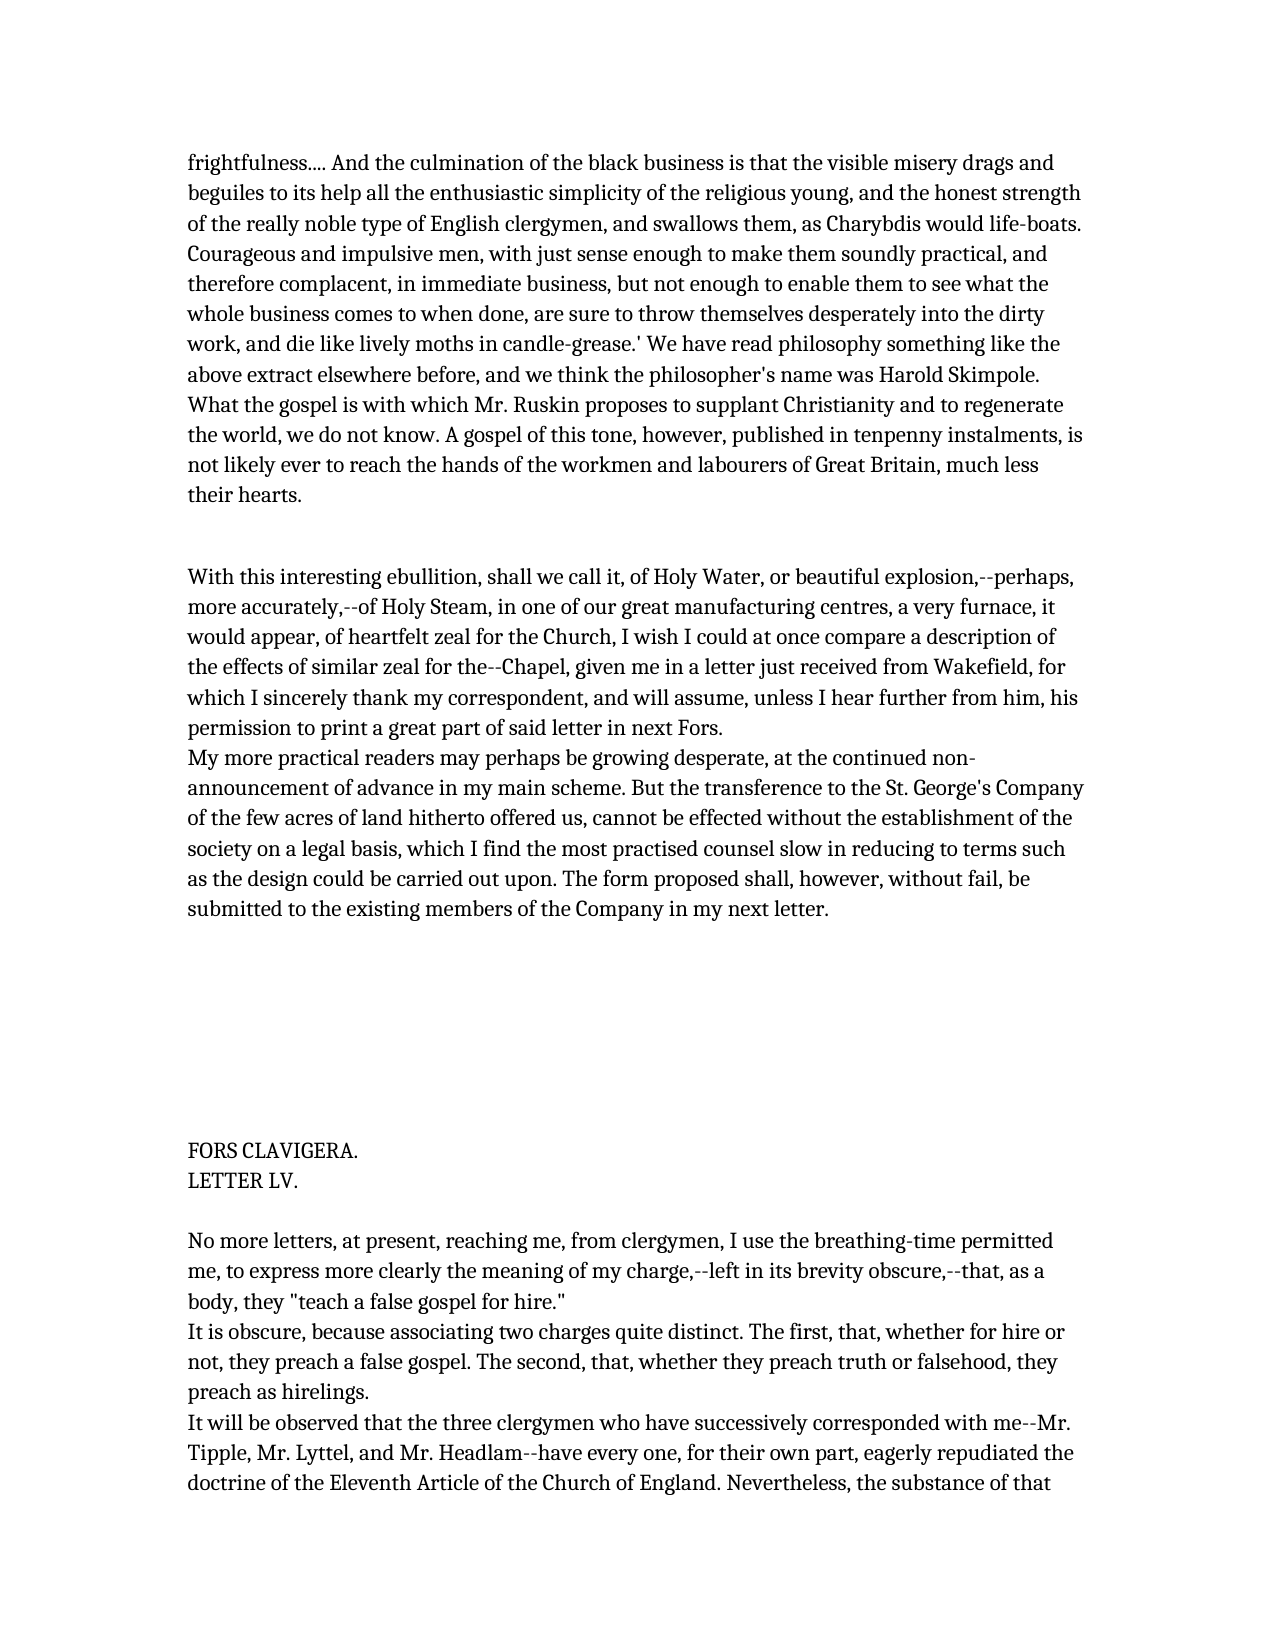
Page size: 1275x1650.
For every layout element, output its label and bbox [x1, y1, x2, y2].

text [187, 150, 1087, 539]
text [187, 563, 1087, 1496]
